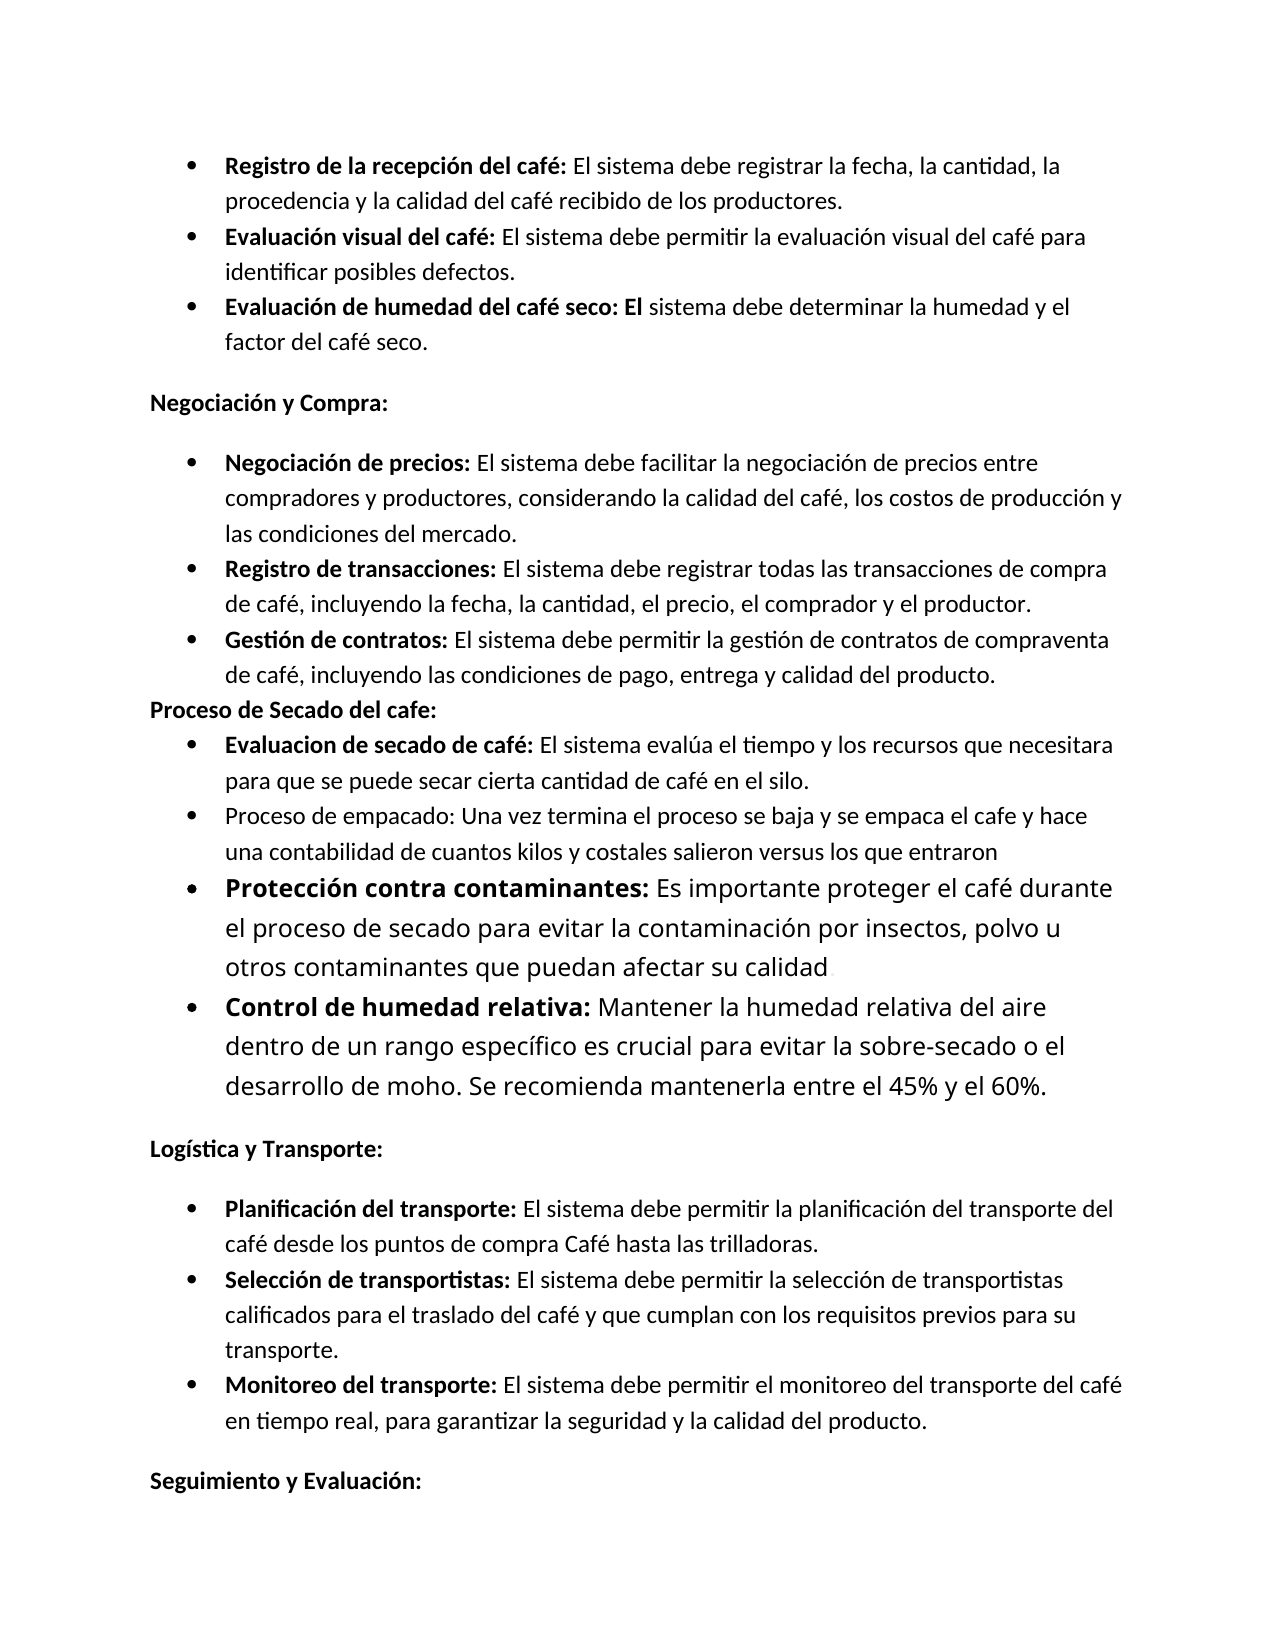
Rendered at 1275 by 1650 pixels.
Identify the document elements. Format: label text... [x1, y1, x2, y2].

list Selección de transportistas: El sistema debe permitir la selección de transportistas calificados para el traslado del café y que cumplan con los requisitos previos para su transporte. [187, 1264, 1125, 1365]
text Proceso de Secado del cafe: [150, 694, 1125, 725]
list Control de humedad relativa: Mantener la humedad relativa del aire dentro de un rango específico es crucial para evitar la sobre-secado o el desarrollo de moho. Se recomienda mantenerla entre el 45% y el 60%. [187, 989, 1125, 1102]
text Logística y Transporte: [150, 1133, 1125, 1163]
list Protección contra contaminantes: Es importante proteger el café durante el proceso de secado para evitar la contaminación por insectos, polvo u otros contaminantes que puedan afectar su calidad. [187, 871, 1125, 984]
list Gestión de contratos: El sistema debe permitir la gestión de contratos de compraventa de café, incluyendo las condiciones de pago, entrega y calidad del producto. [187, 624, 1125, 689]
list Monitoreo del transporte: El sistema debe permitir el monitoreo del transporte del café en tiempo real, para garantizar la seguridad y la calidad del producto. [187, 1370, 1125, 1436]
text Seguimiento y Evaluación: [150, 1465, 1125, 1496]
list Proceso de empacado: Una vez termina el proceso se baja y se empaca el cafe y hace una contabilidad de cuantos kilos y costales salieron versus los que entraron [187, 800, 1125, 866]
list Registro de transacciones: El sistema debe registrar todas las transacciones de compra de café, incluyendo la fecha, la cantidad, el precio, el comprador y el productor. [187, 553, 1125, 619]
list Registro de la recepción del café: El sistema debe registrar la fecha, la cantidad, la procedencia y la calidad del café recibido de los productores. [187, 150, 1125, 216]
list Evaluación visual del café: El sistema debe permitir la evaluación visual del café para identificar posibles defectos. [187, 221, 1125, 286]
list Evaluación de humedad del café seco: El sistema debe determinar la humedad y el factor del café seco. [187, 291, 1125, 357]
list Negociación de precios: El sistema debe facilitar la negociación de precios entre compradores y productores, considerando la calidad del café, los costos de producción y las condiciones del mercado. [187, 447, 1125, 548]
list Evaluacion de secado de café: El sistema evalúa el tiempo y los recursos que necesitara para que se puede secar cierta cantidad de café en el silo. [187, 730, 1125, 796]
list Planificación del transporte: El sistema debe permitir la planificación del transporte del café desde los puntos de compra Café hasta las trilladoras. [187, 1193, 1125, 1259]
text Negociación y Compra: [150, 387, 1125, 417]
